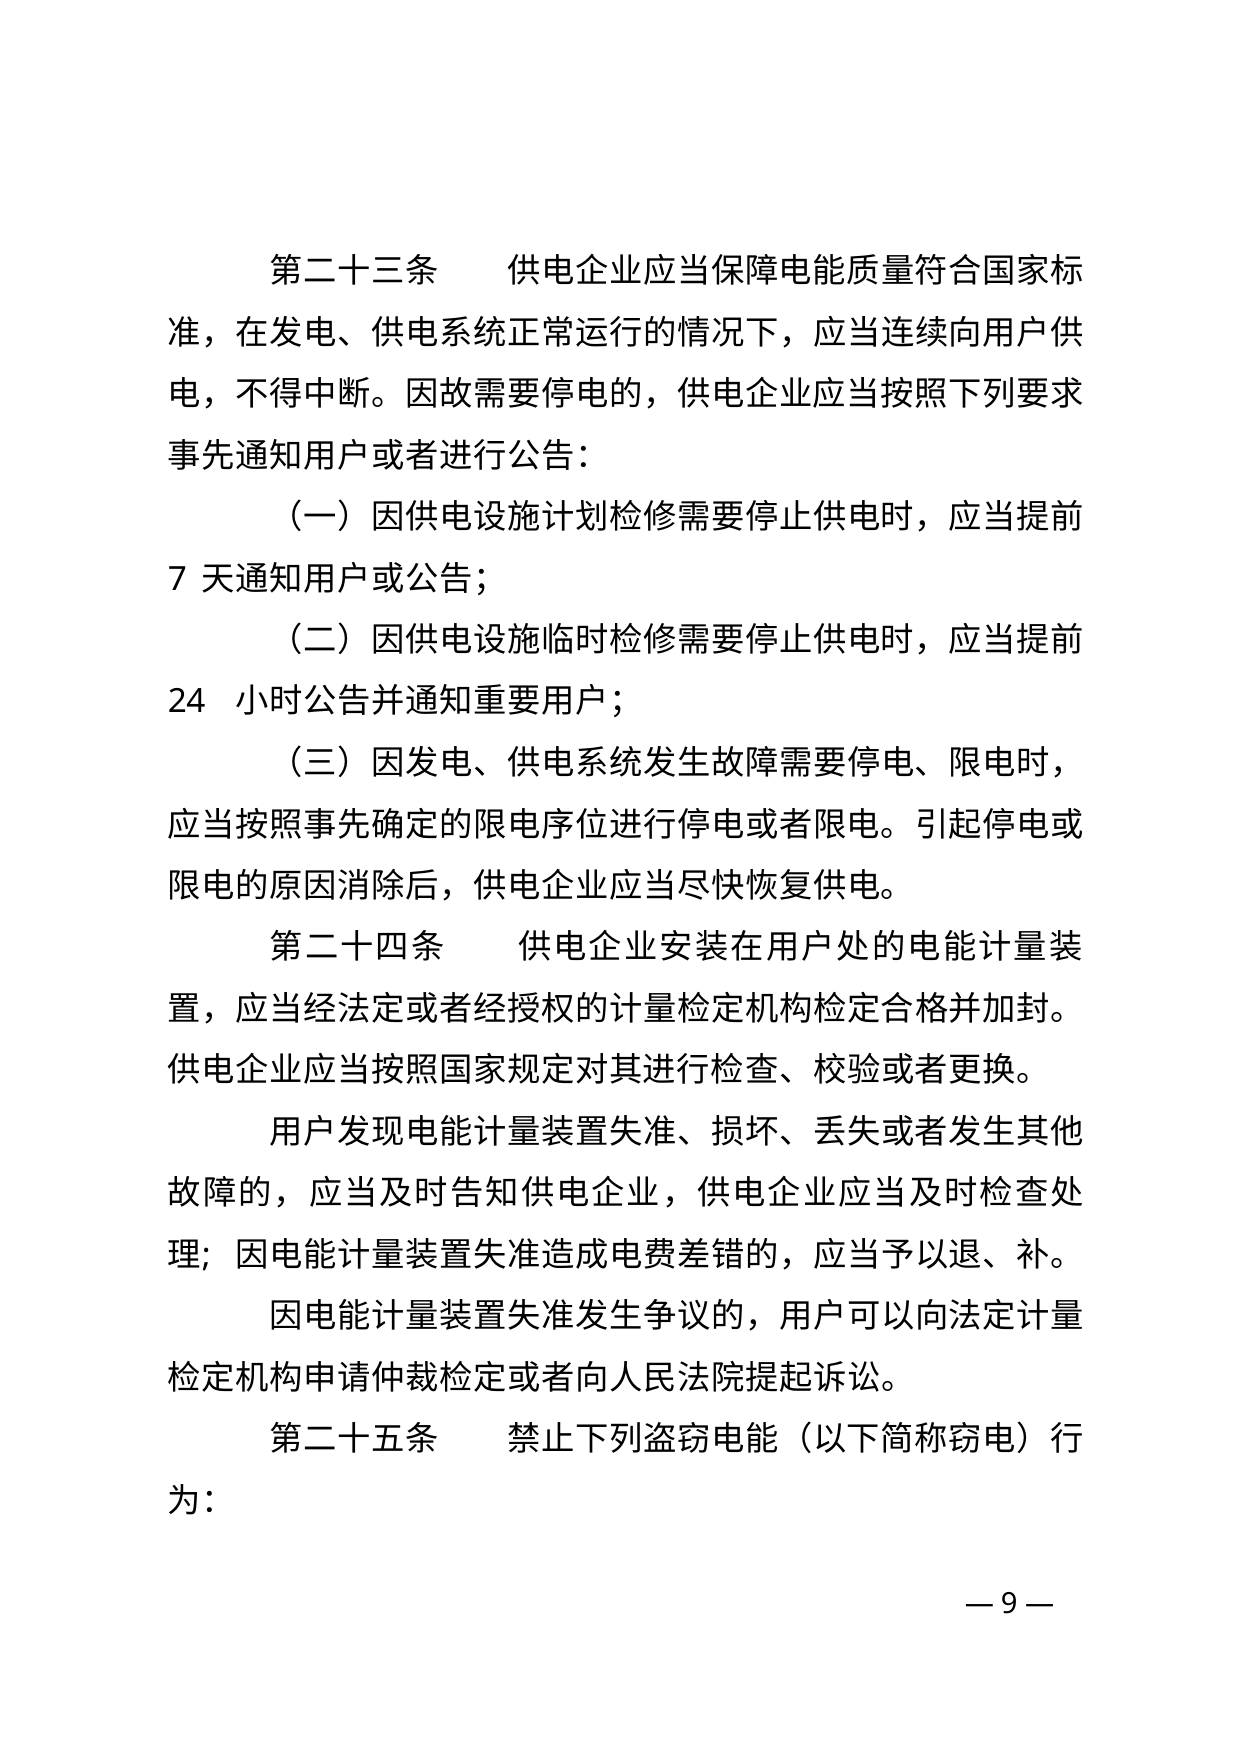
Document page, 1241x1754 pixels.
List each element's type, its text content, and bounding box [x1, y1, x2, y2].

text 因电能计量装置失准发生争议的，用户可以向法定计量检定机构申请仲裁检定或者向人民法院提起诉讼。 [168, 1282, 1084, 1405]
text 第二十四条 供电企业安装在用户处的电能计量装置，应当经法定或者经授权的计量检定机构检定合格并加封。供电企业应当按照国家规定对其进行检查、校验或者更换。 [168, 914, 1084, 1098]
text （三）因发电、供电系统发生故障需要停电、限电时，应当按照事先确定的限电序位进行停电或者限电。引起停电或限电的原因消除后，供电企业应当尽快恢复供电。 [168, 729, 1084, 914]
text （二）因供电设施临时检修需要停止供电时，应当提前24小时公告并通知重要用户； [168, 606, 1084, 729]
text 第二十五条 禁止下列盗窃电能（以下简称窃电）行为： [168, 1405, 1084, 1528]
text 用户发现电能计量装置失准、损坏、丢失或者发生其他故障的，应当及时告知供电企业，供电企业应当及时检查处理;因电能计量装置失准造成电费差错的，应当予以退、补。 [168, 1098, 1084, 1282]
text 第二十三条 供电企业应当保障电能质量符合国家标准，在发电、供电系统正常运行的情况下，应当连续向用户供电，不得中断。因故需要停电的，供电企业应当按照下列要求事先通知用户或者进行公告： [168, 238, 1084, 483]
text （一）因供电设施计划检修需要停止供电时，应当提前7天通知用户或公告； [168, 483, 1084, 606]
